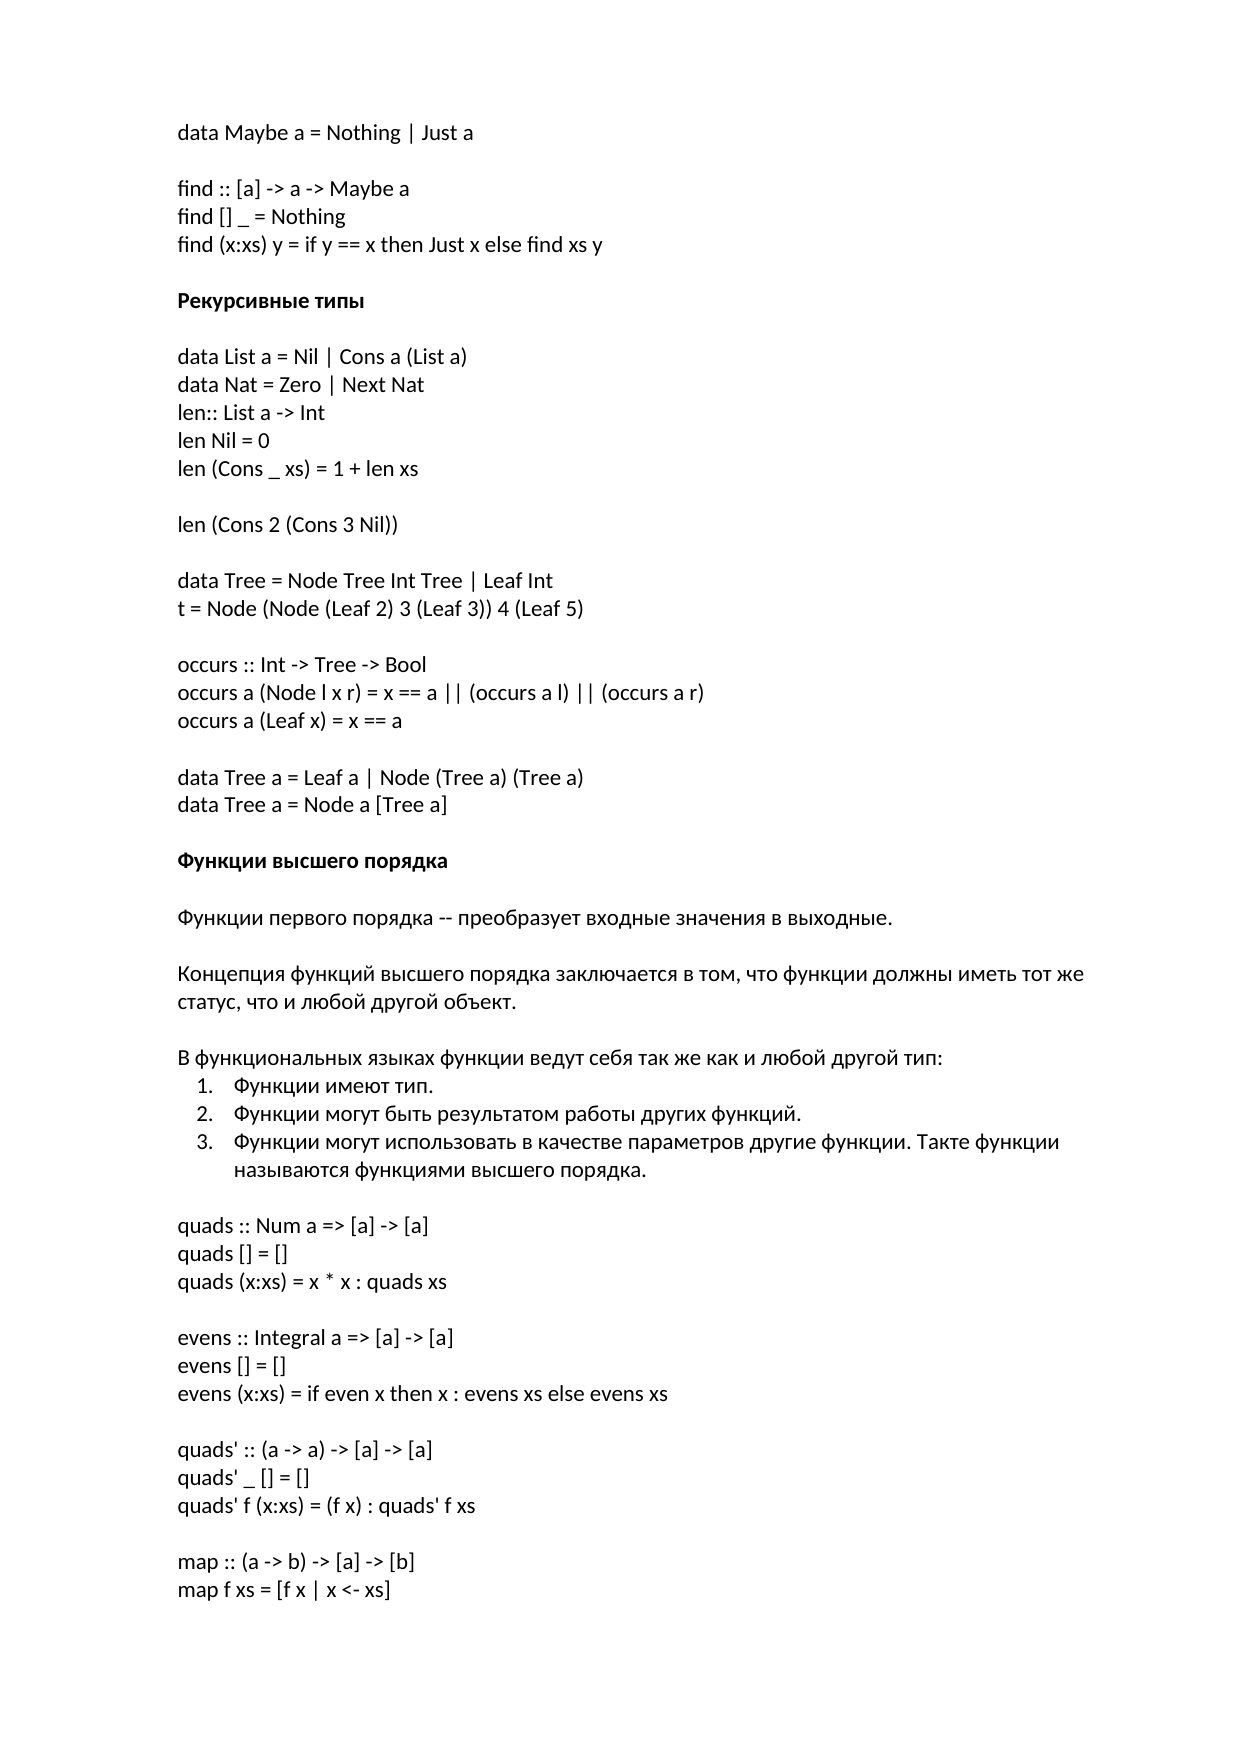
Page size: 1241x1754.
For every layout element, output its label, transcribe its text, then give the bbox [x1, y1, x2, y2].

text find :: [a] -> a -> Maybe a [177, 174, 1152, 202]
list Функции имеют тип. [196, 1071, 1152, 1099]
text В функциональных языках функции ведут себя так же как и любой другой тип: [177, 1043, 1152, 1071]
text find [] _ = Nothing [177, 202, 1152, 230]
text find (x:xs) y = if y == x then Just x else find xs y [177, 230, 1152, 258]
text occurs a (Node l x r) = x == a || (occurs a l) || (occurs a r) [177, 678, 1152, 707]
text data Tree a = Leaf a | Node (Tree a) (Tree a) [177, 763, 1152, 791]
text len Nil = 0 [177, 426, 1152, 454]
text data Tree a = Node a [Tree a] [177, 791, 1152, 819]
text quads' f (x:xs) = (f x) : quads' f xs [177, 1491, 1152, 1519]
text occurs :: Int -> Tree -> Bool [177, 651, 1152, 678]
text len:: List a -> Int [177, 398, 1152, 426]
text quads [] = [] [177, 1239, 1152, 1267]
list Функции могут быть результатом работы других функций. [196, 1099, 1152, 1127]
text t = Node (Node (Leaf 2) 3 (Leaf 3)) 4 (Leaf 5) [177, 594, 1152, 622]
text data Nat = Zero | Next Nat [177, 370, 1152, 398]
text data Maybe a = Nothing | Just a [177, 118, 1152, 146]
text quads' :: (a -> a) -> [a] -> [a] [177, 1435, 1152, 1463]
text Функции первого порядка -- преобразует входные значения в выходные. [177, 903, 1152, 931]
text quads :: Num a => [a] -> [a] [177, 1211, 1152, 1239]
text evens :: Integral a => [a] -> [a] [177, 1323, 1152, 1351]
text map f xs = [f x | x <- xs] [177, 1575, 1152, 1603]
text len (Cons _ xs) = 1 + len xs [177, 454, 1152, 482]
text quads (x:xs) = x * x : quads xs [177, 1267, 1152, 1295]
text data Tree = Node Tree Int Tree | Leaf Int [177, 566, 1152, 594]
text evens [] = [] [177, 1351, 1152, 1379]
text data List a = Nil | Cons a (List a) [177, 342, 1152, 370]
text Концепция функций высшего порядка заключается в том, что функции должны иметь тот же статус, что и любой другой объект. [177, 959, 1152, 1015]
list Функции могут использовать в качестве параметров другие функции. Такте функции называются функциями высшего порядка. [196, 1127, 1152, 1183]
text Функции высшего порядка [177, 847, 1152, 875]
text occurs a (Leaf x) = x == a [177, 707, 1152, 734]
text map :: (a -> b) -> [a] -> [b] [177, 1547, 1152, 1575]
text Рекурсивные типы [177, 286, 1152, 314]
text evens (x:xs) = if even x then x : evens xs else evens xs [177, 1379, 1152, 1407]
text len (Cons 2 (Cons 3 Nil)) [177, 510, 1152, 538]
text quads' _ [] = [] [177, 1463, 1152, 1491]
